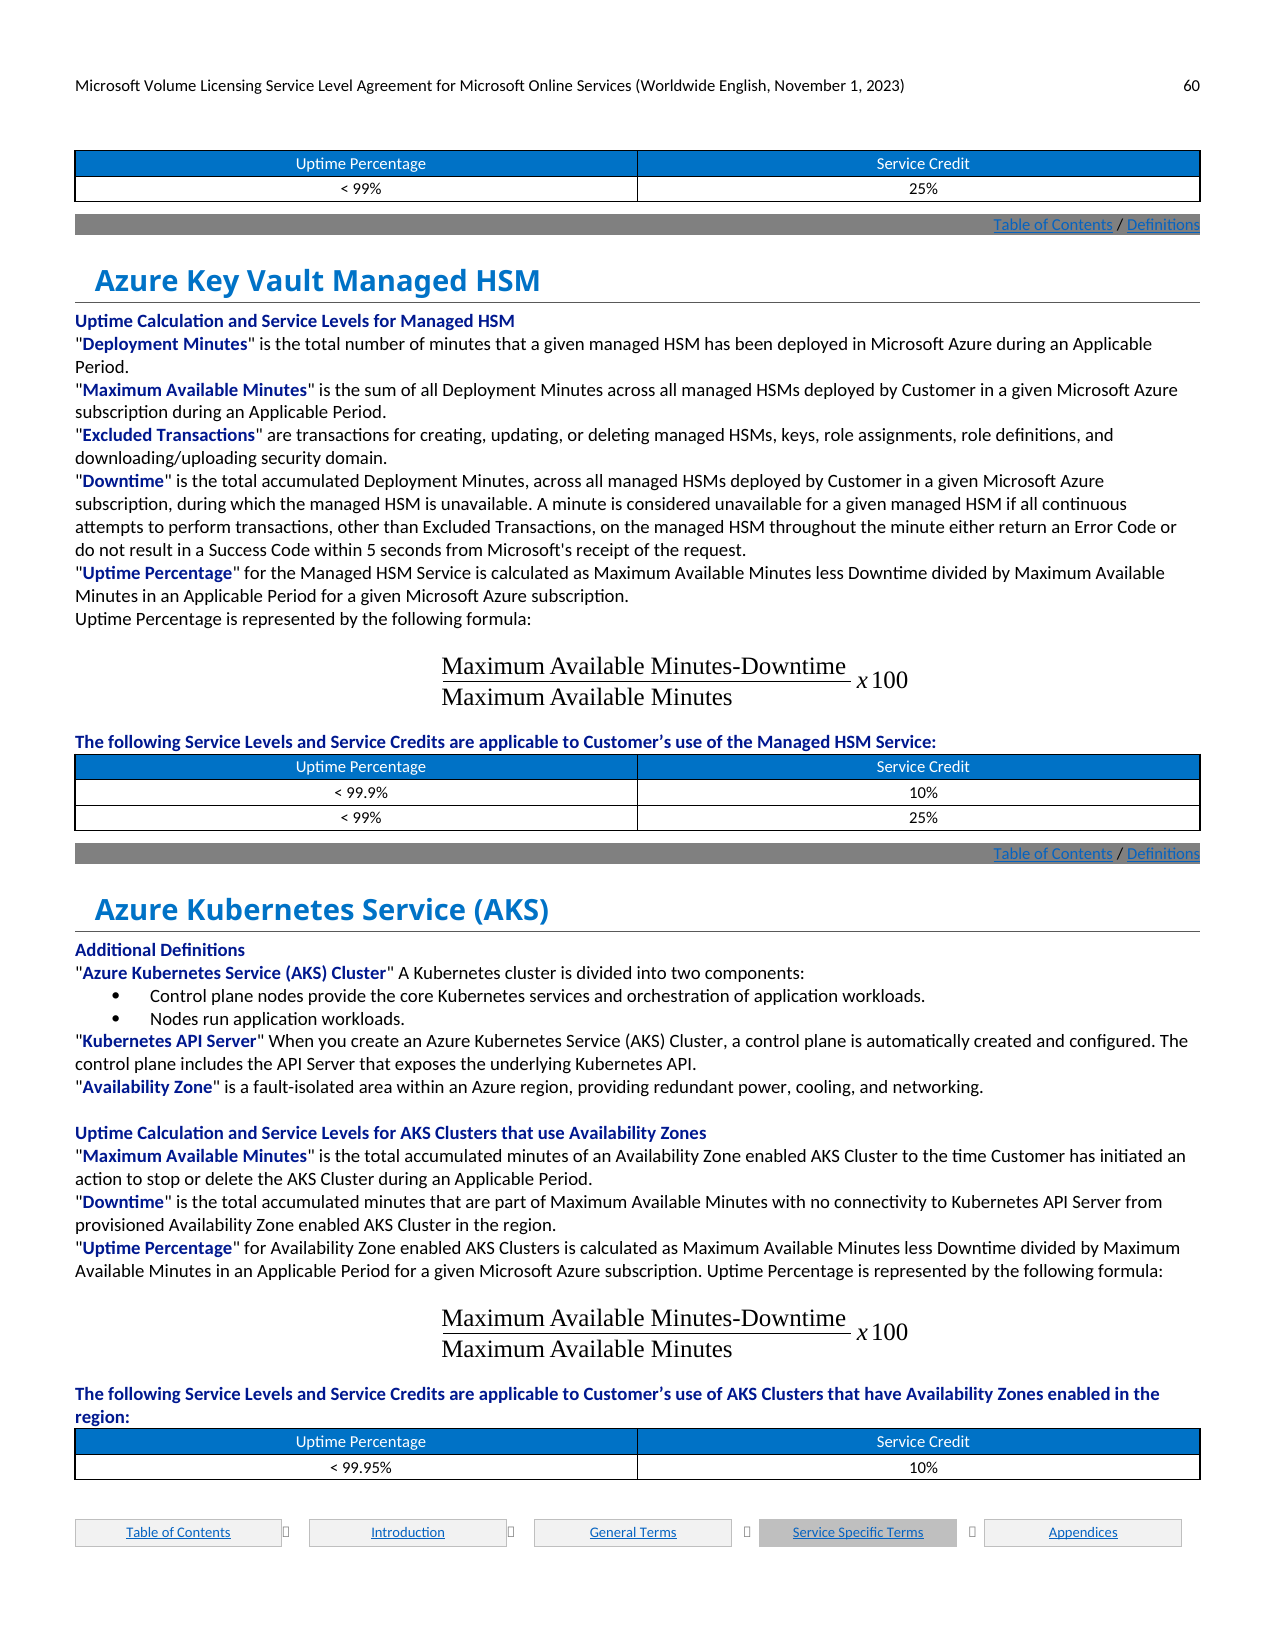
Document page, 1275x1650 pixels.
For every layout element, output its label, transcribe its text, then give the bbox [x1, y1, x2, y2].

list "Downtime" is the total accumulated Deployment Minutes, across all managed HSMs deployed by Customer in a given Microsoft Azure subscription, during which the managed HSM is unavailable. A minute is considered unavailable for a given managed HSM if all continuous attempts to perform transactions, other than Excluded Transactions, on the managed HSM throughout the minute either return an Error Code or do not result in a Success Code within 5 seconds from Microsoft's receipt of the request. [75, 469, 1200, 561]
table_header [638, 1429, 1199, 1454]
list "Uptime Percentage" for Availability Zone enabled AKS Clusters is calculated as Maximum Available Minutes less Downtime divided by Maximum Available Minutes in an Applicable Period for a given Microsoft Azure subscription. Uptime Percentage is represented by the following formula: [75, 1236, 1200, 1282]
list Control plane nodes provide the core Kubernetes services and orchestration of application workloads. [112, 984, 1200, 1007]
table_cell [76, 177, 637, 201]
list Uptime Percentage is represented by the following formula: [75, 607, 1200, 630]
list Additional Definitions [75, 938, 1200, 961]
list "Availability Zone" is a fault-isolated area within an Azure region, providing redundant power, cooling, and networking. [75, 1075, 1200, 1098]
list "Kubernetes API Server" When you create an Azure Kubernetes Service (AKS) Cluster, a control plane is automatically created and configured. The control plane includes the API Server that exposes the underlying Kubernetes API. [75, 1029, 1200, 1075]
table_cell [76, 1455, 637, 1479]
list "Downtime" is the total accumulated minutes that are part of Maximum Available Minutes with no connectivity to Kubernetes API Server from provisioned Availability Zone enabled AKS Cluster in the region. [75, 1190, 1200, 1236]
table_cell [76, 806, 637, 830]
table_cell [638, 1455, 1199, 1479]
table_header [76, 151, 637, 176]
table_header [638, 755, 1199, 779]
list "Maximum Available Minutes" is the total accumulated minutes of an Availability Zone enabled AKS Cluster to the time Customer has initiated an action to stop or delete the AKS Cluster during an Applicable Period. [75, 1144, 1200, 1190]
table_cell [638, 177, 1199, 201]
list Nodes run application workloads. [112, 1007, 1200, 1029]
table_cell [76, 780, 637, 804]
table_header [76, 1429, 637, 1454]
list "Deployment Minutes" is the total number of minutes that a given managed HSM has been deployed in Microsoft Azure during an Applicable Period. [75, 332, 1200, 378]
list The following Service Levels and Service Credits are applicable to Customer’s use of AKS Clusters that have Availability Zones enabled in the region: [75, 1382, 1200, 1428]
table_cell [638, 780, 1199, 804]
list Table of Contents / Definitions [75, 214, 1200, 235]
list Uptime Calculation and Service Levels for AKS Clusters that use Availability Zones [75, 1121, 1200, 1144]
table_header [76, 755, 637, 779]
list Uptime Calculation and Service Levels for Managed HSM [75, 309, 1200, 332]
list Table of Contents / Definitions [75, 843, 1200, 864]
list "Maximum Available Minutes" is the sum of all Deployment Minutes across all managed HSMs deployed by Customer in a given Microsoft Azure subscription during an Applicable Period. [75, 378, 1200, 423]
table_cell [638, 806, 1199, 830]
list The following Service Levels and Service Credits are applicable to Customer’s use of the Managed HSM Service: [75, 731, 1200, 753]
list "Uptime Percentage" for the Managed HSM Service is calculated as Maximum Available Minutes less Downtime divided by Maximum Available Minutes in an Applicable Period for a given Microsoft Azure subscription. [75, 561, 1200, 607]
list "Excluded Transactions" are transactions for creating, updating, or deleting managed HSMs, keys, role assignments, role definitions, and downloading/uploading security domain. [75, 423, 1200, 469]
list "Azure Kubernetes Service (AKS) Cluster" A Kubernetes cluster is divided into two components: [75, 961, 1200, 984]
subtitle Azure Kubernetes Service (AKS) [75, 889, 1200, 931]
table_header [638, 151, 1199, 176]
subtitle Azure Key Vault Managed HSM [75, 260, 1200, 302]
